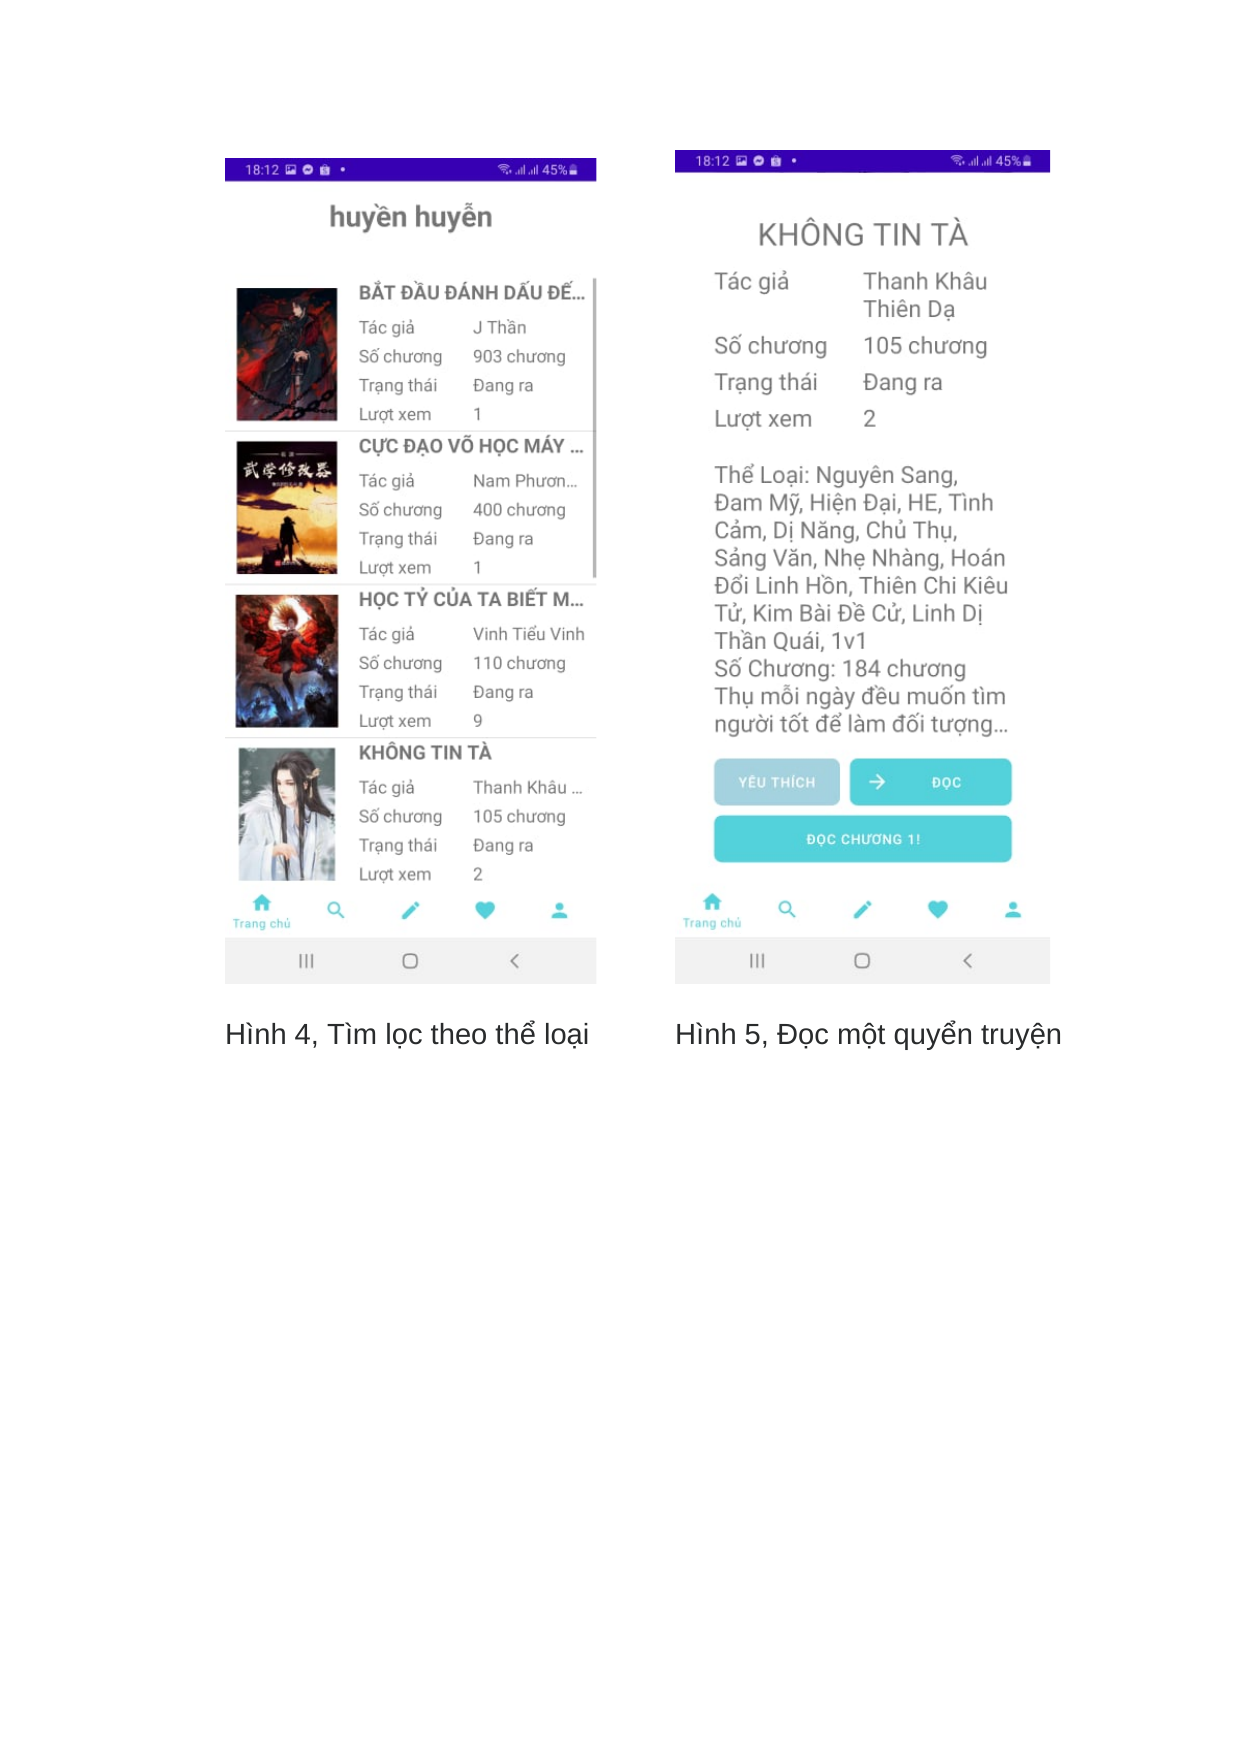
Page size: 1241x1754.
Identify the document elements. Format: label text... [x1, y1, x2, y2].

text Hình 4, Tìm lọc theo thể loại Hình 5, Đọc một quyển truyện [150, 1017, 1090, 1051]
picture [225, 158, 597, 984]
picture [675, 150, 1051, 984]
